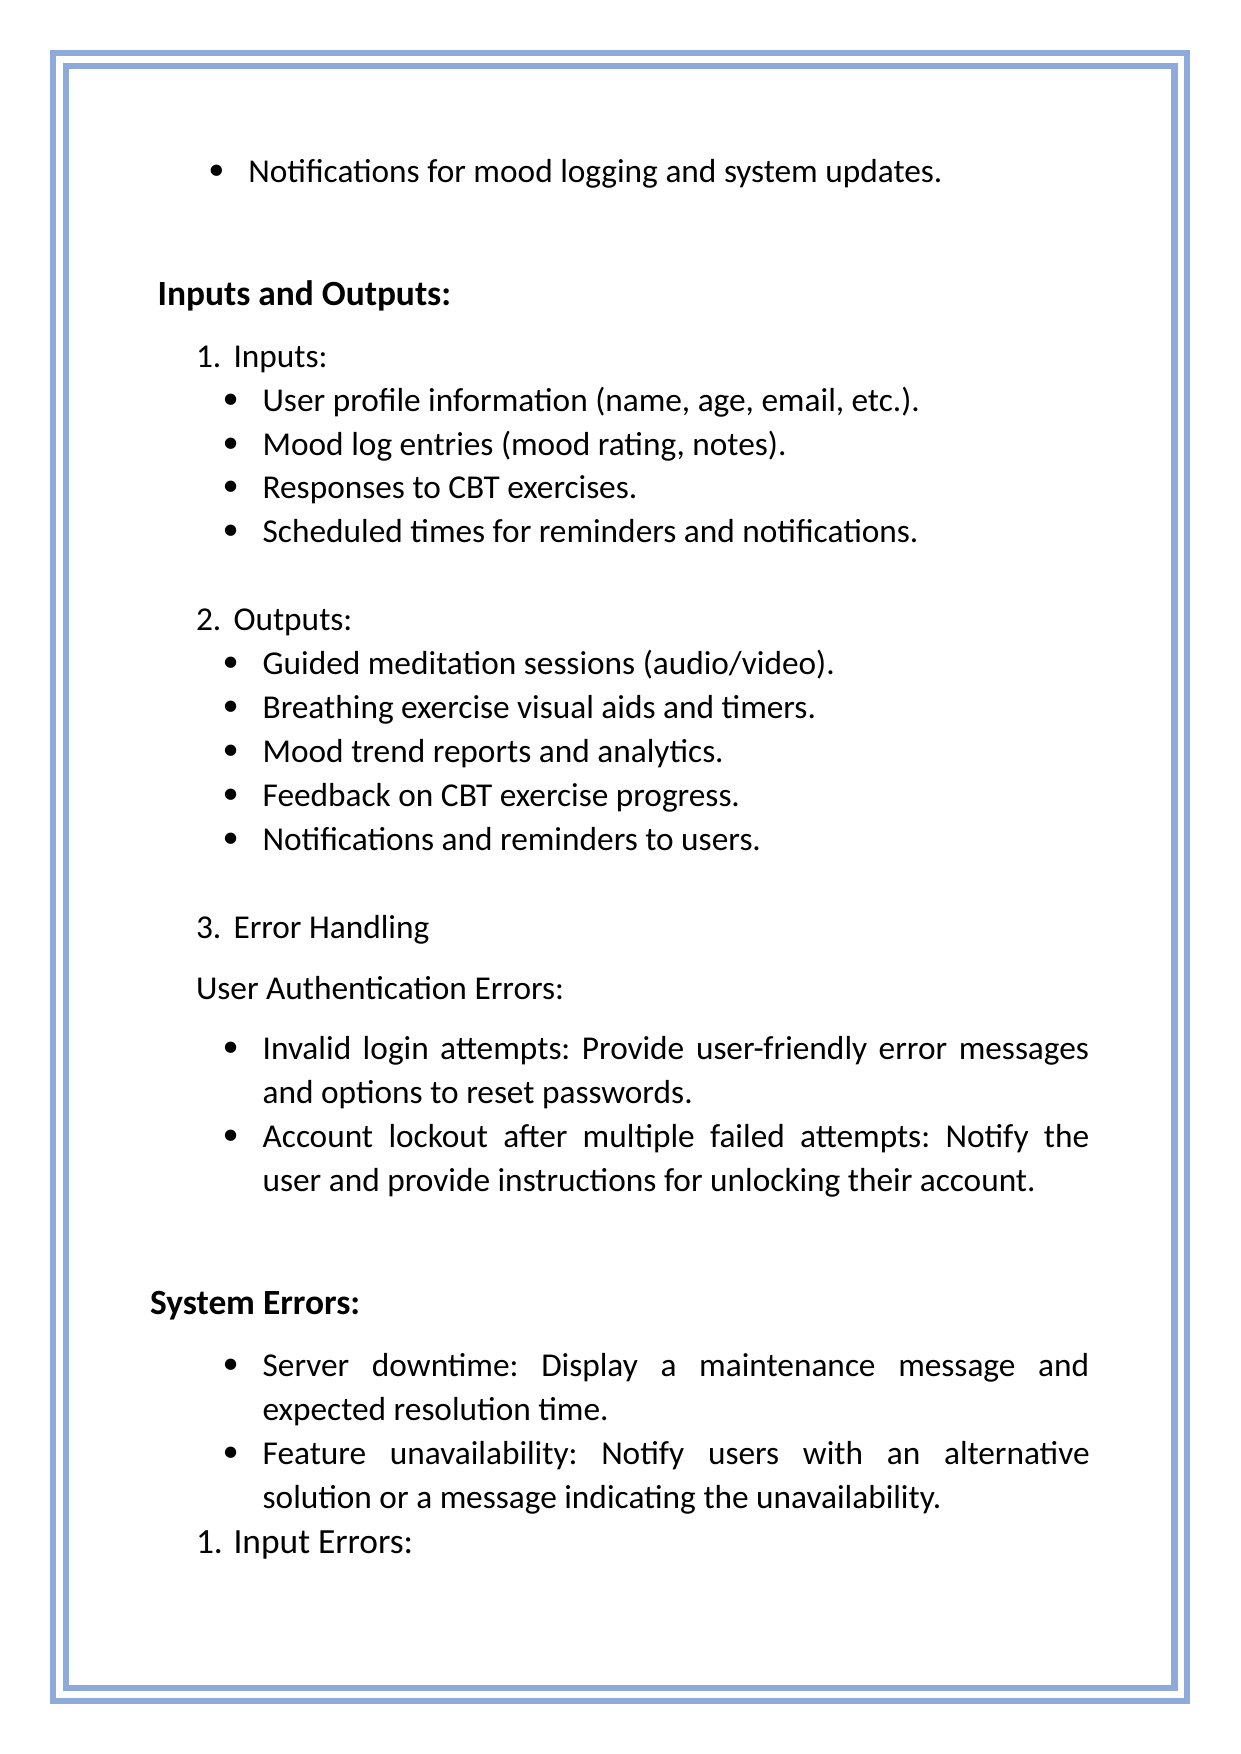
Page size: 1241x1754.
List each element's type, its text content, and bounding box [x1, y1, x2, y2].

list Error Handling [196, 906, 1090, 947]
list Mood log entries (mood rating, notes). [225, 422, 1090, 463]
list Server downtime: Display a maintenance message and expected resolution time. [225, 1344, 1090, 1428]
text User Authentication Errors: [150, 967, 1090, 1007]
list Scheduled times for reminders and notifications. [225, 510, 1090, 551]
list Guided meditation sessions (audio/video). [225, 642, 1090, 683]
list Feedback on CBT exercise progress. [225, 774, 1090, 815]
text Inputs and Outputs: [150, 271, 1090, 314]
list Responses to CBT exercises. [225, 466, 1090, 507]
list Notifications and reminders to users. [225, 818, 1090, 859]
list Mood trend reports and analytics. [225, 730, 1090, 771]
list Input Errors: [196, 1519, 1090, 1563]
list Notifications for mood logging and system updates. [211, 150, 1090, 191]
text System Errors: [150, 1280, 1090, 1324]
list Feature unavailability: Notify users with an alternative solution or a message indicating the unavailability. [225, 1432, 1090, 1516]
list Inputs: [196, 334, 1090, 375]
list User profile information (name, age, email, etc.). [225, 378, 1090, 419]
list Invalid login attempts: Provide user-friendly error messages and options to reset passwords. [225, 1027, 1090, 1112]
list Outputs: [196, 598, 1090, 639]
list Breathing exercise visual aids and timers. [225, 686, 1090, 727]
list Account lockout after multiple failed attempts: Notify the user and provide instructions for unlocking their account. [225, 1115, 1090, 1200]
